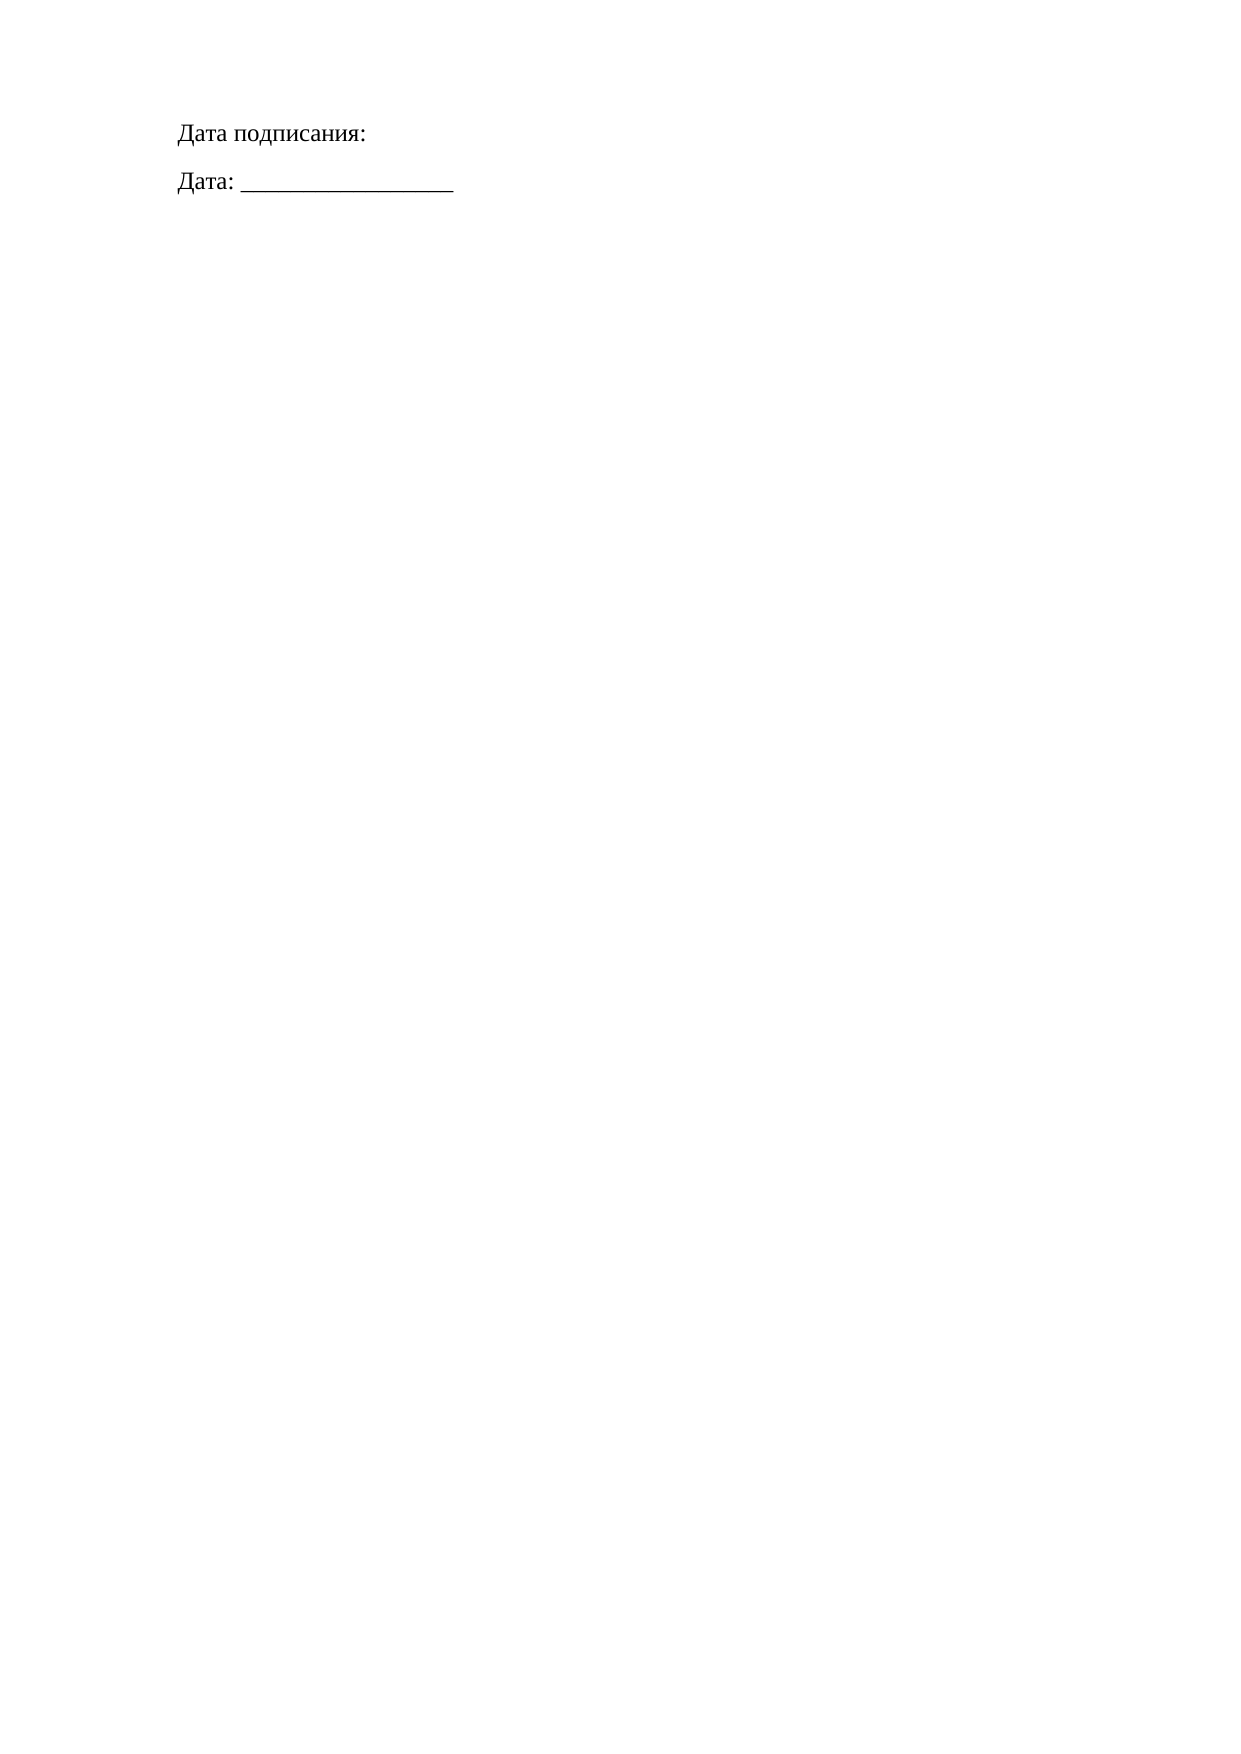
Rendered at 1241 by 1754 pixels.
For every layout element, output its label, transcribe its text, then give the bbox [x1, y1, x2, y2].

text Дата: _________________ [177, 166, 1152, 194]
text Дата подписания: [177, 118, 1152, 147]
